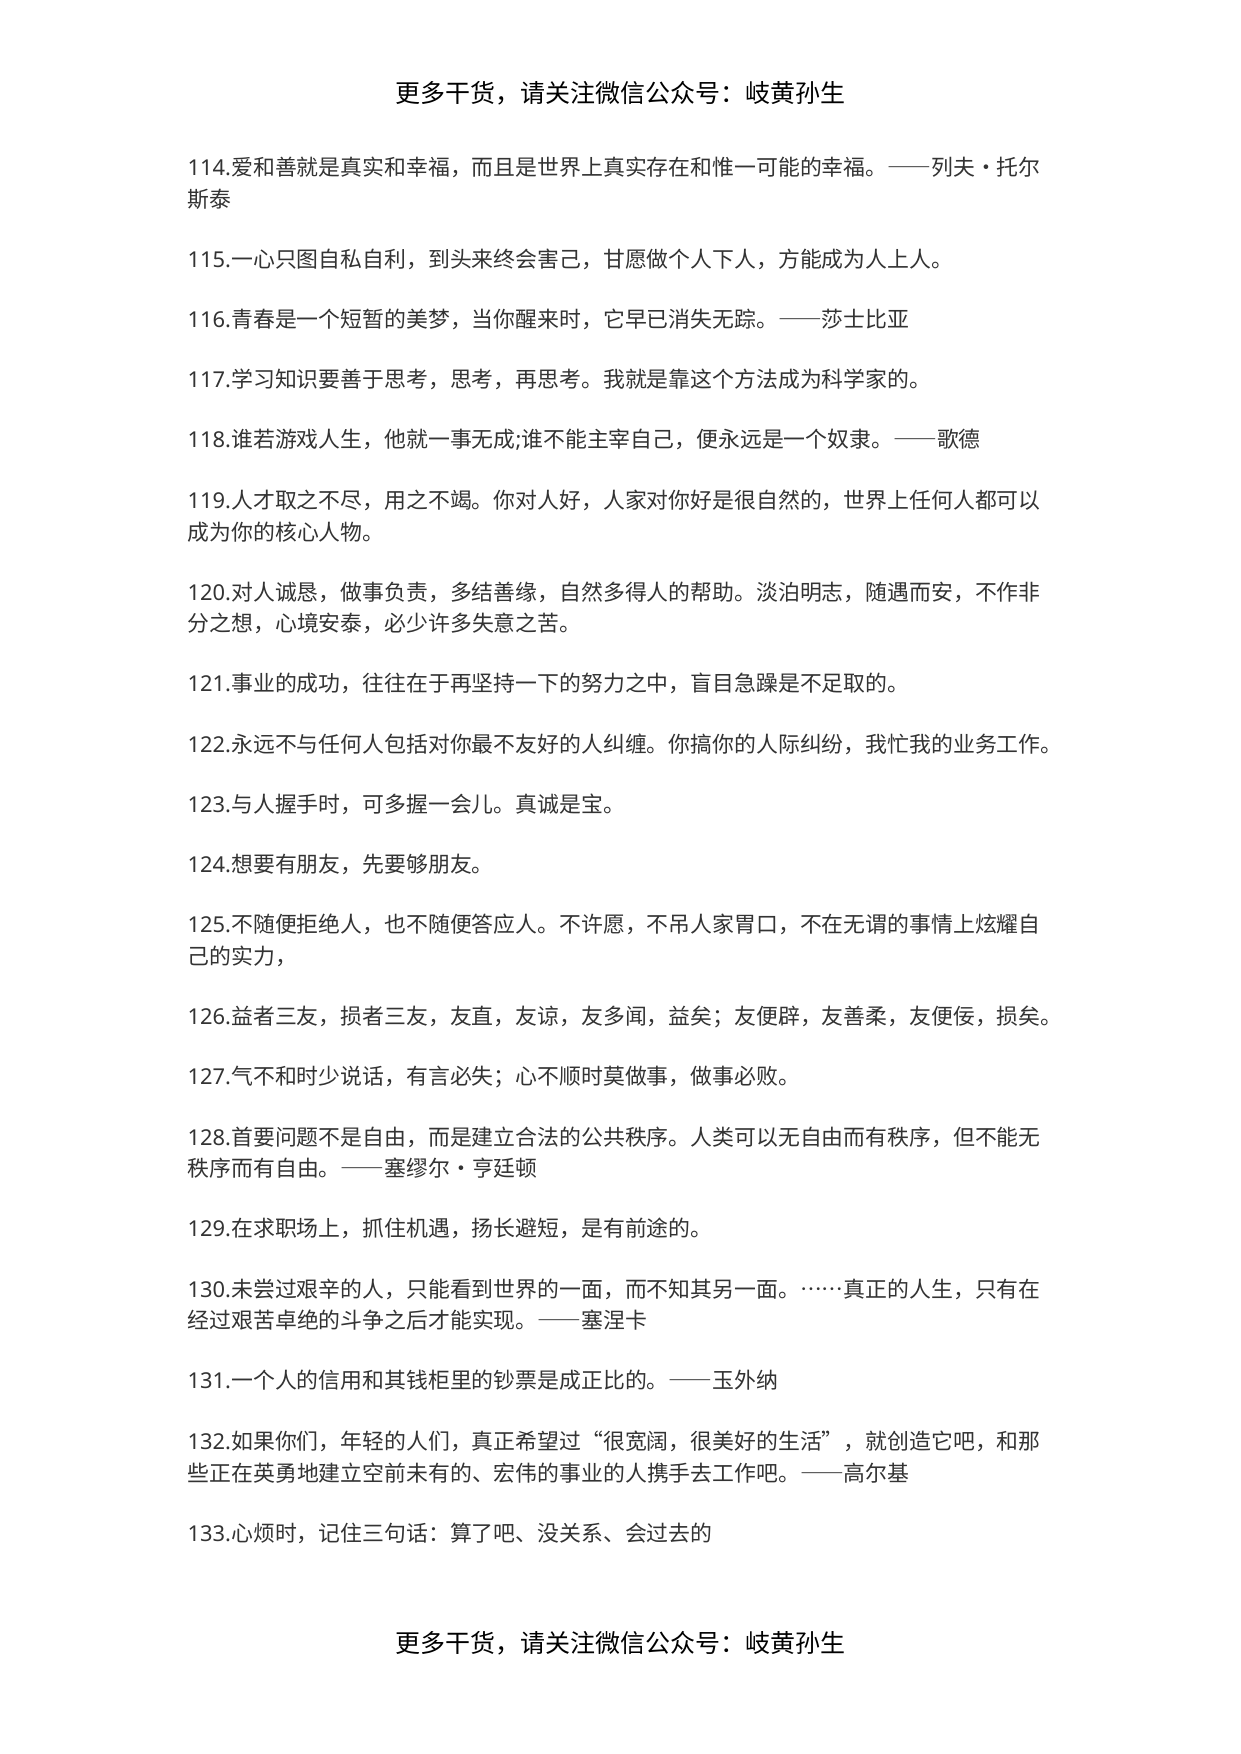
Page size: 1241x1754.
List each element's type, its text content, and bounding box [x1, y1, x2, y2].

text 114.爱和善就是真实和幸福，而且是世界上真实存在和惟一可能的幸福。——列夫•托尔斯泰 [187, 150, 1053, 213]
text 120.对人诚恳，做事负责，多结善缘，自然多得人的帮助。淡泊明志，随遇而安，不作非分之想，心境安泰，必少许多失意之苦。 [187, 574, 1053, 638]
text 119.人才取之不尽，用之不竭。你对人好，人家对你好是很自然的，世界上任何人都可以成为你的核心人物。 [187, 483, 1053, 546]
text 115.一心只图自私自利，到头来终会害己，甘愿做个人下人，方能成为人上人。 [187, 242, 1053, 274]
text 117.学习知识要善于思考，思考，再思考。我就是靠这个方法成为科学家的。 [187, 362, 1053, 394]
text 131.一个人的信用和其钱柜里的钞票是成正比的。——玉外纳 [187, 1363, 1053, 1395]
text 132.如果你们，年轻的人们，真正希望过“很宽阔，很美好的生活”，就创造它吧，和那些正在英勇地建立空前未有的、宏伟的事业的人携手去工作吧。——高尔基 [187, 1424, 1053, 1487]
text 126.益者三友，损者三友，友直，友谅，友多闻，益矣；友便辟，友善柔，友便佞，损矣。 [187, 999, 1053, 1031]
text 123.与人握手时，可多握一会儿。真诚是宝。 [187, 787, 1053, 819]
text 121.事业的成功，往往在于再坚持一下的努力之中，盲目急躁是不足取的。 [187, 666, 1053, 698]
text 118.谁若游戏人生，他就一事无成;谁不能主宰自己，便永远是一个奴隶。——歌德 [187, 422, 1053, 454]
text 125.不随便拒绝人，也不随便答应人。不许愿，不吊人家胃口，不在无谓的事情上炫耀自己的实力， [187, 907, 1053, 971]
text 116.青春是一个短暂的美梦，当你醒来时，它早已消失无踪。——莎士比亚 [187, 302, 1053, 334]
text 133.心烦时，记住三句话：算了吧、没关系、会过去的 [187, 1516, 1053, 1547]
text 128.首要问题不是自由，而是建立合法的公共秩序。人类可以无自由而有秩序，但不能无秩序而有自由。——塞缪尔•亨廷顿 [187, 1119, 1053, 1183]
text 122.永远不与任何人包括对你最不友好的人纠缠。你搞你的人际纠纷，我忙我的业务工作。 [187, 727, 1053, 758]
text 129.在求职场上，抓住机遇，扬长避短，是有前途的。 [187, 1211, 1053, 1243]
text 130.未尝过艰辛的人，只能看到世界的一面，而不知其另一面。……真正的人生，只有在经过艰苦卓绝的斗争之后才能实现。——塞涅卡 [187, 1272, 1053, 1335]
text 127.气不和时少说话，有言必失；心不顺时莫做事，做事必败。 [187, 1059, 1053, 1091]
text 124.想要有朋友，先要够朋友。 [187, 847, 1053, 879]
